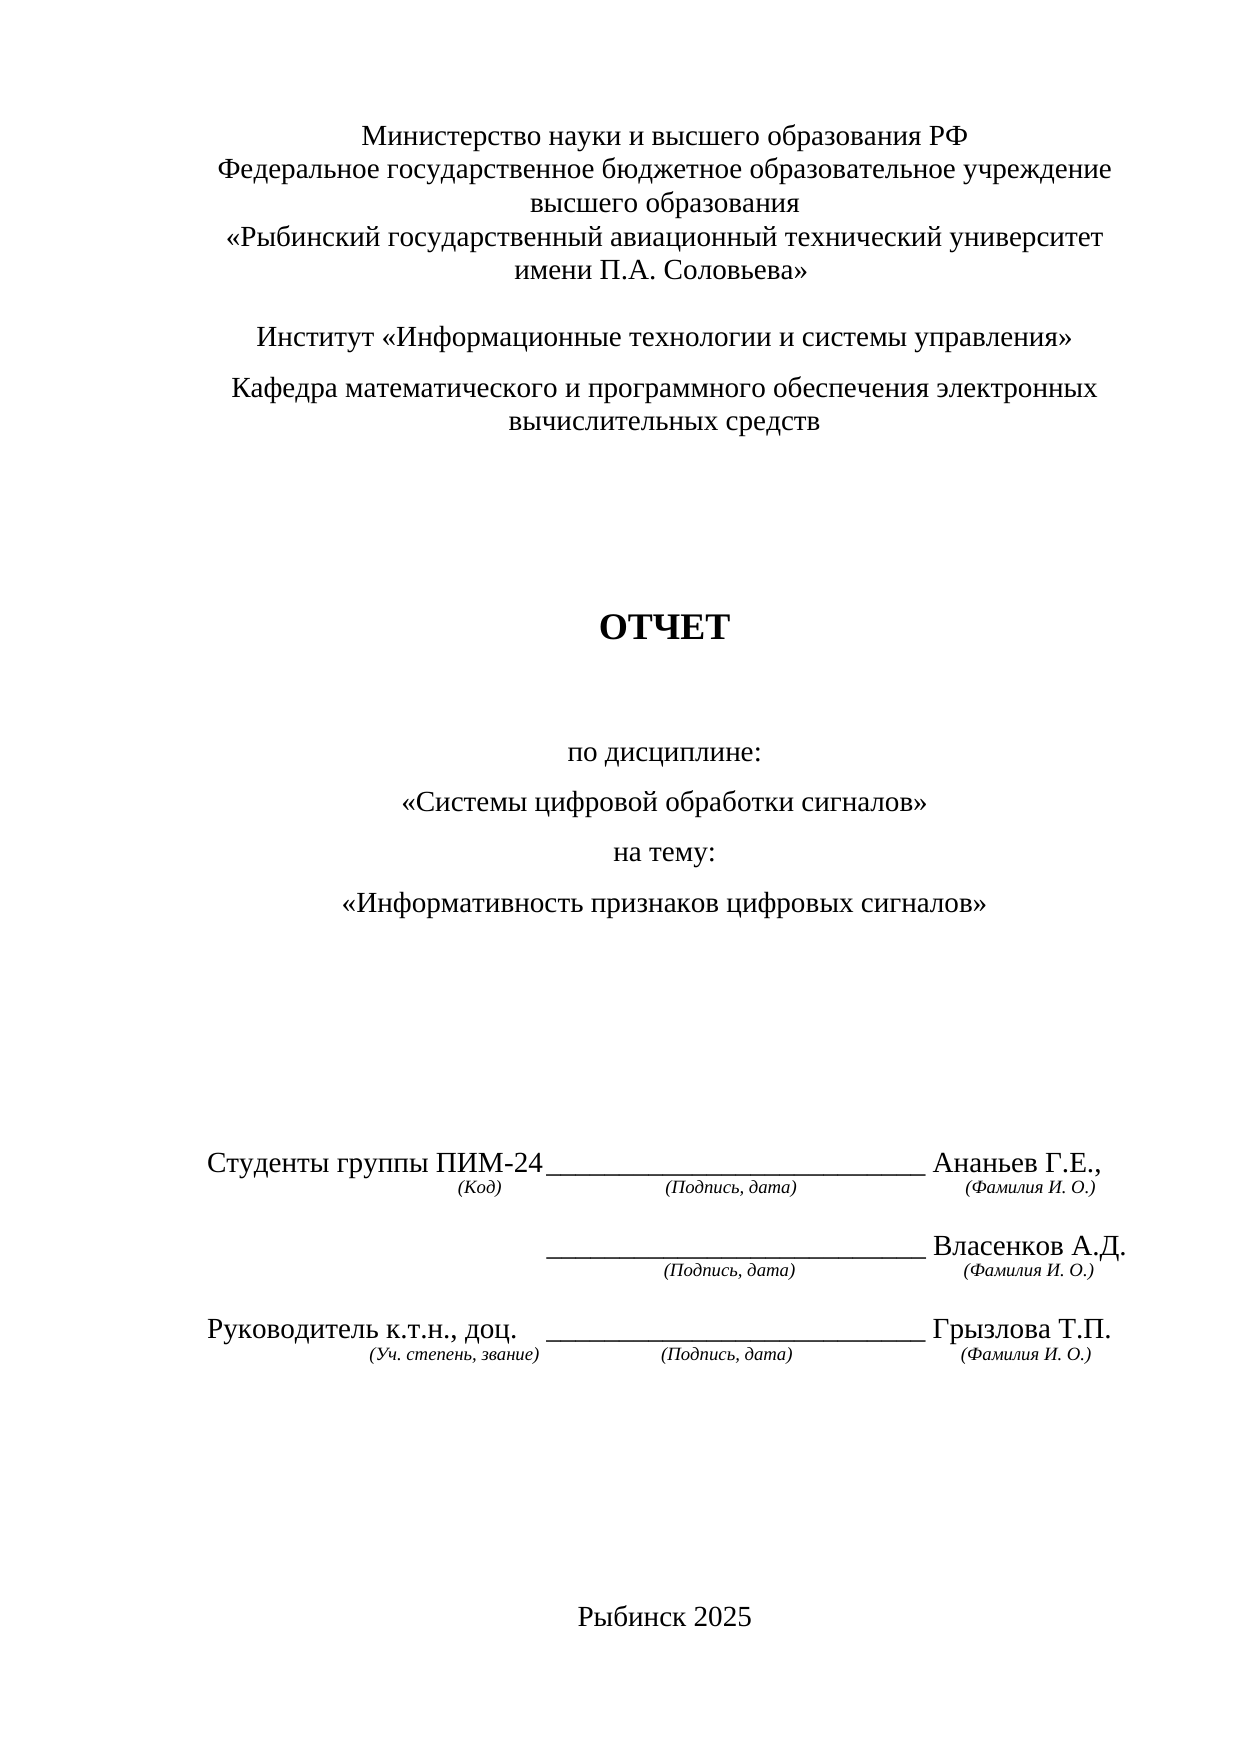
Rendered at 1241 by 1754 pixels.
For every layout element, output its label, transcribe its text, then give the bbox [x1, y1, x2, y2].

text по дисциплине: [177, 734, 1152, 767]
text «Системы цифровой обработки сигналов» [177, 784, 1152, 818]
text (Подпись, дата) (Фамилия И. О.) [458, 1261, 1152, 1281]
text Студенты группы ПИМ-24 __________________________ Ананьев Г.Е., [177, 1148, 1152, 1178]
text «Рыбинский государственный авиационный технический университет [177, 219, 1152, 252]
text на тему: [177, 834, 1152, 868]
text Министерство науки и высшего образования РФ [177, 118, 1152, 152]
text Рыбинск 2025 [177, 1599, 1152, 1632]
text имени П.А. Соловьева» [177, 252, 1152, 286]
text Руководитель к.т.н., доц. __________________________ Грызлова Т.П. [177, 1314, 1152, 1344]
text ОТЧЕТ [177, 604, 1152, 648]
text __________________________ Власенков А.Д. [546, 1231, 1152, 1261]
text Институт «Информационные технологии и системы управления» [177, 319, 1152, 353]
text (Уч. степень, звание) (Подпись, дата) (Фамилия И. О.) [369, 1344, 1152, 1364]
text (Код) (Подпись, дата) (Фамилия И. О.) [458, 1178, 1152, 1198]
text Федеральное государственное бюджетное образовательное учреждение высшего образования [177, 152, 1152, 219]
text «Информативность признаков цифровых сигналов» [177, 885, 1152, 918]
text Кафедра математического и программного обеспечения электронных вычислительных средств [177, 370, 1152, 437]
